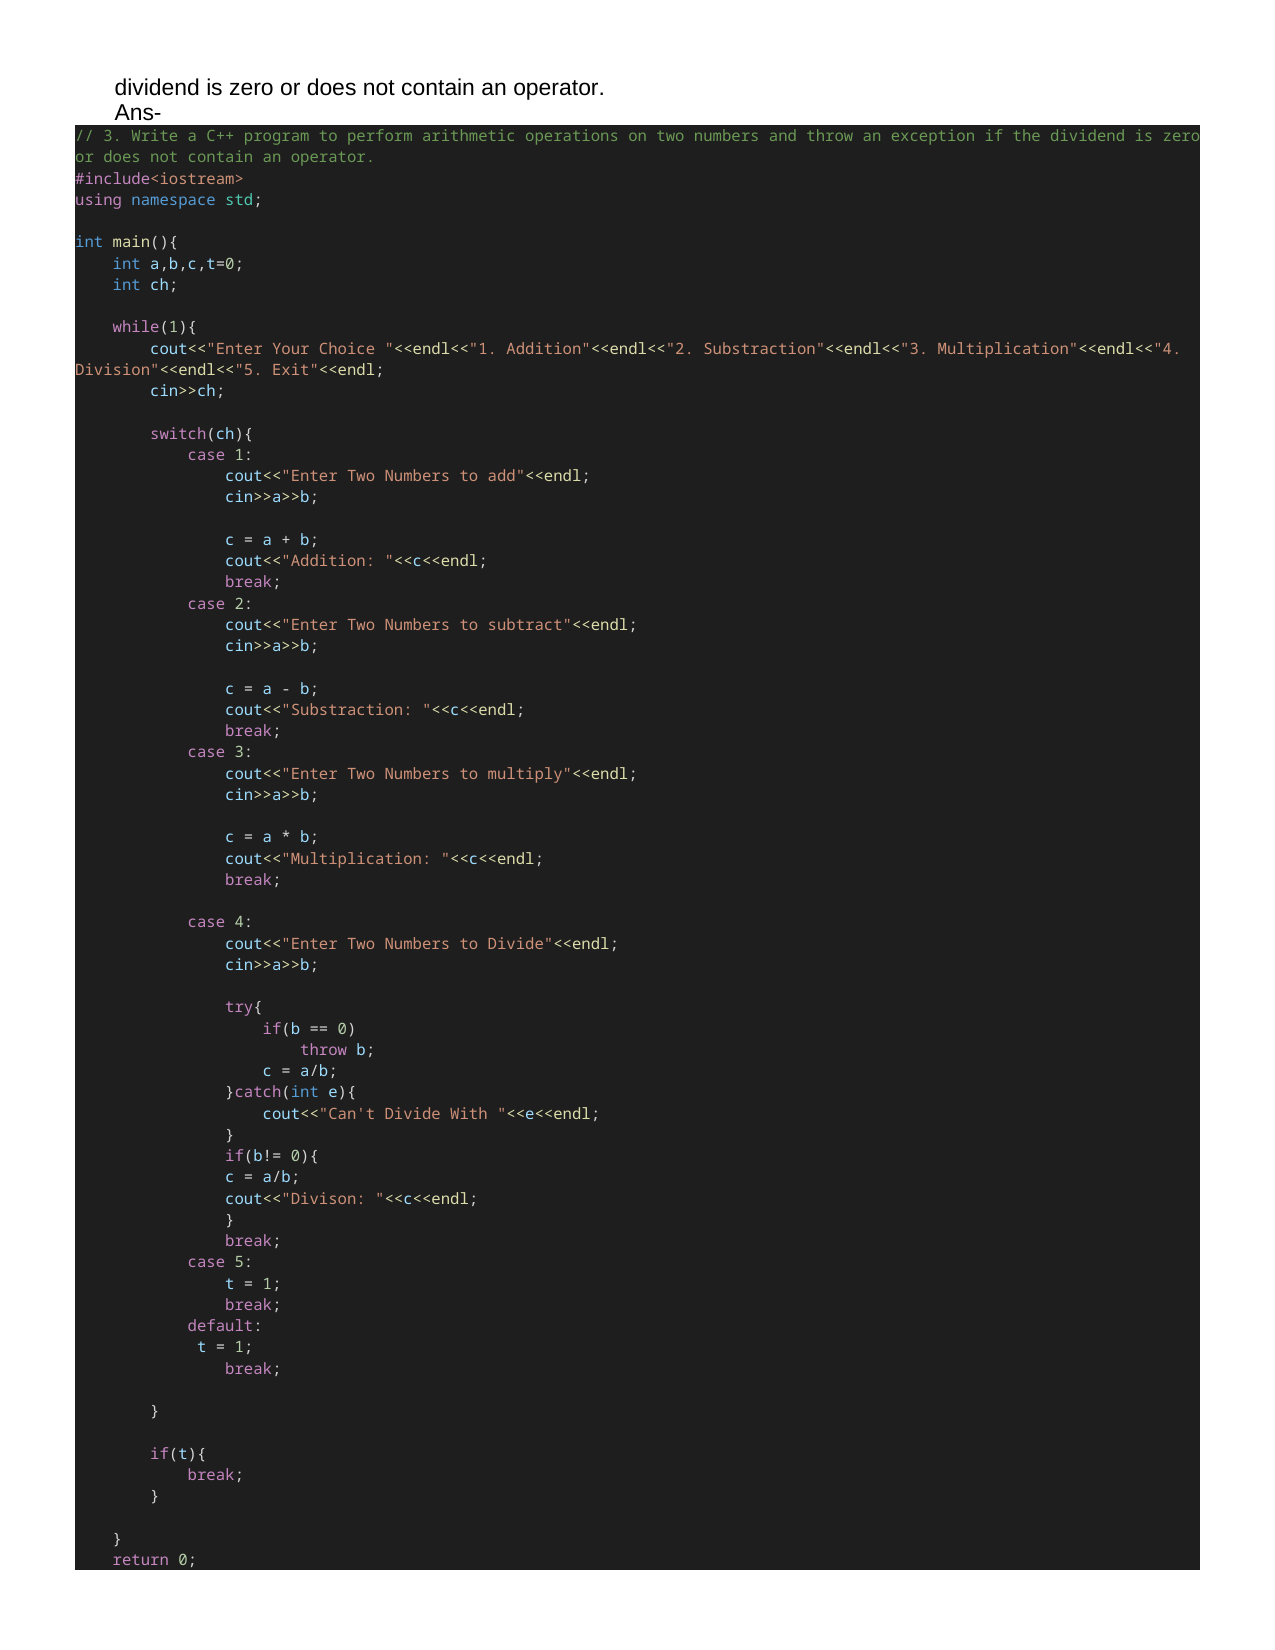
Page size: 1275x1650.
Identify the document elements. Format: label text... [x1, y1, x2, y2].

text if(b == 0) [75, 1017, 1200, 1039]
text } [75, 1124, 1200, 1145]
text cout<<"Divison: "<<c<<endl; [75, 1187, 1200, 1209]
text c = a - b; [75, 677, 1200, 699]
text case 3: [75, 741, 1200, 762]
text }catch(int e){ [75, 1081, 1200, 1102]
text cout<<"Multiplication: "<<c<<endl; [75, 847, 1200, 869]
text cout<<"Addition: "<<c<<endl; [75, 550, 1200, 571]
text cout<<"Enter Two Numbers to Divide"<<endl; [75, 932, 1200, 954]
text c = a + b; [75, 529, 1200, 550]
text cout<<"Enter Two Numbers to subtract"<<endl; [75, 614, 1200, 635]
text switch(ch){ [75, 422, 1200, 444]
text throw b; [75, 1039, 1200, 1060]
text break; [75, 571, 1200, 592]
list Ans- [114, 100, 1159, 125]
text #include<iostream> [75, 167, 1200, 189]
text break; [75, 720, 1200, 741]
text cin>>a>>b; [75, 784, 1200, 805]
text } [75, 1527, 1200, 1549]
text // 3. Write a C++ program to perform arithmetic operations on two numbers and throw an exception if the dividend is zero or does not contain an operator. [75, 125, 1200, 167]
text c = a * b; [75, 826, 1200, 847]
text cout<<"Enter Two Numbers to multiply"<<endl; [75, 762, 1200, 784]
text } [75, 1209, 1200, 1230]
text while(1){ [75, 316, 1200, 337]
text t = 1; [75, 1336, 1200, 1357]
text case 2: [75, 592, 1200, 614]
text default: [75, 1315, 1200, 1336]
text case 1: [75, 444, 1200, 465]
text c = a/b; [75, 1060, 1200, 1081]
text cout<<"Enter Two Numbers to add"<<endl; [75, 465, 1200, 486]
text } [75, 1485, 1200, 1506]
text break; [75, 1357, 1200, 1379]
text break; [75, 1294, 1200, 1315]
text int ch; [75, 274, 1200, 295]
text int a,b,c,t=0; [75, 252, 1200, 274]
text case 4: [75, 911, 1200, 932]
text int main(){ [75, 231, 1200, 252]
text cout<<"Can't Divide With "<<e<<endl; [75, 1102, 1200, 1124]
text cin>>ch; [75, 380, 1200, 401]
text if(b!= 0){ [75, 1145, 1200, 1166]
text } [75, 1400, 1200, 1421]
text cin>>a>>b; [75, 635, 1200, 656]
text return 0; [75, 1549, 1200, 1570]
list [77, 75, 1159, 100]
text cout<<"Enter Your Choice "<<endl<<"1. Addition"<<endl<<"2. Substraction"<<endl<<"3. Multiplication"<<endl<<"4. Division"<<endl<<"5. Exit"<<endl; [75, 337, 1200, 380]
text break; [75, 869, 1200, 890]
text c = a/b; [75, 1166, 1200, 1187]
text t = 1; [75, 1272, 1200, 1294]
text try{ [75, 996, 1200, 1017]
text cin>>a>>b; [75, 486, 1200, 507]
text if(t){ [75, 1442, 1200, 1464]
text case 5: [75, 1251, 1200, 1272]
text break; [75, 1230, 1200, 1251]
text cout<<"Substraction: "<<c<<endl; [75, 699, 1200, 720]
text break; [75, 1464, 1200, 1485]
text cin>>a>>b; [75, 954, 1200, 975]
text using namespace std; [75, 189, 1200, 210]
